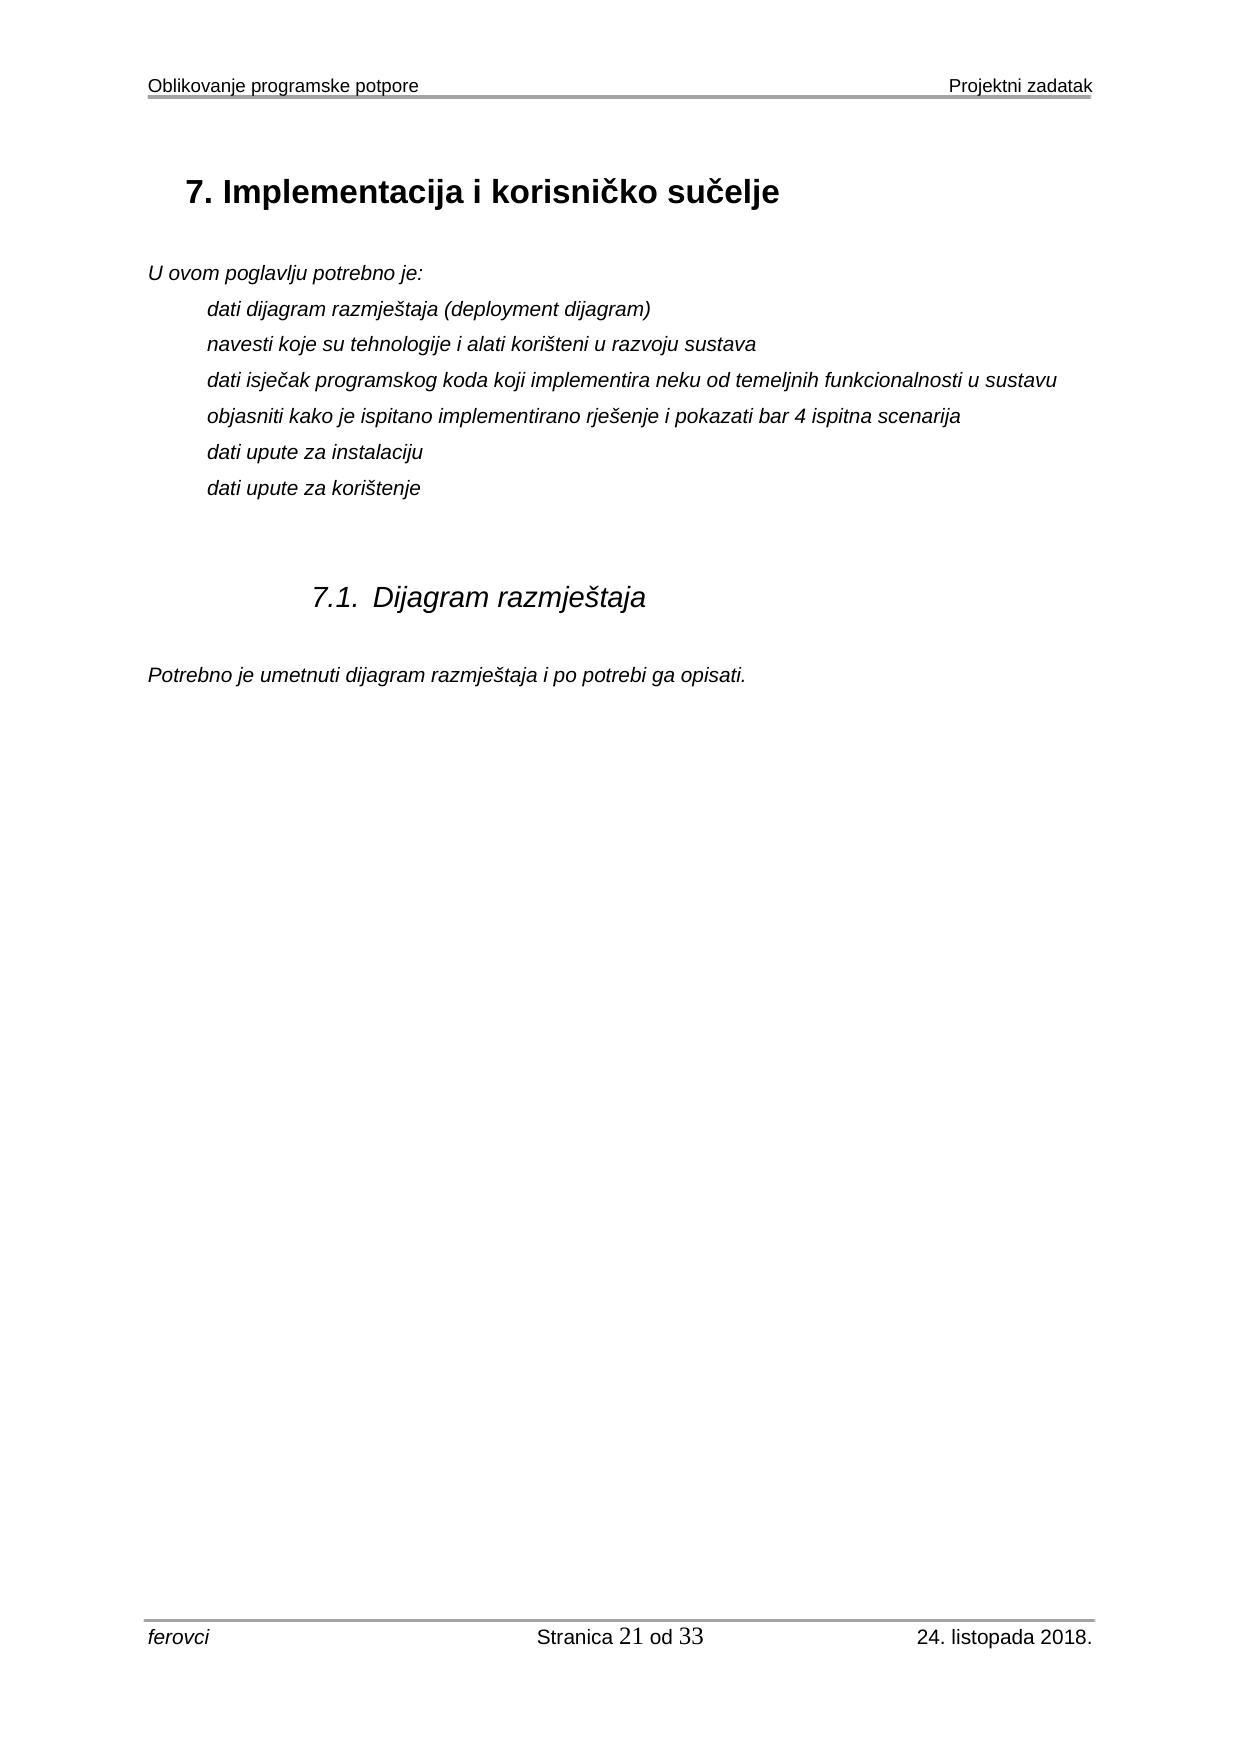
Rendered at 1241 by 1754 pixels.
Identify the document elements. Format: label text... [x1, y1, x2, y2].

text U ovom poglavlju potrebno je: [148, 260, 1093, 284]
subtitle Dijagram razmještaja [252, 580, 1093, 614]
picture [147, 95, 1092, 99]
text dati isječak programskog koda koji implementira neku od temeljnih funkcionalnosti u sustavu [177, 368, 1093, 392]
text dati dijagram razmještaja (deployment dijagram) [177, 296, 1093, 320]
text objasniti kako je ispitano implementirano rješenje i pokazati bar 4 ispitna scenarija [177, 404, 1093, 428]
subtitle Implementacija i korisničko sučelje [185, 173, 1093, 211]
text dati upute za instalaciju [177, 440, 1093, 464]
text Potrebno je umetnuti dijagram razmještaja i po potrebi ga opisati. [148, 663, 1093, 687]
text navesti koje su tehnologije i alati korišteni u razvoju sustava [177, 332, 1093, 356]
text dati upute za korištenje [177, 476, 1093, 500]
